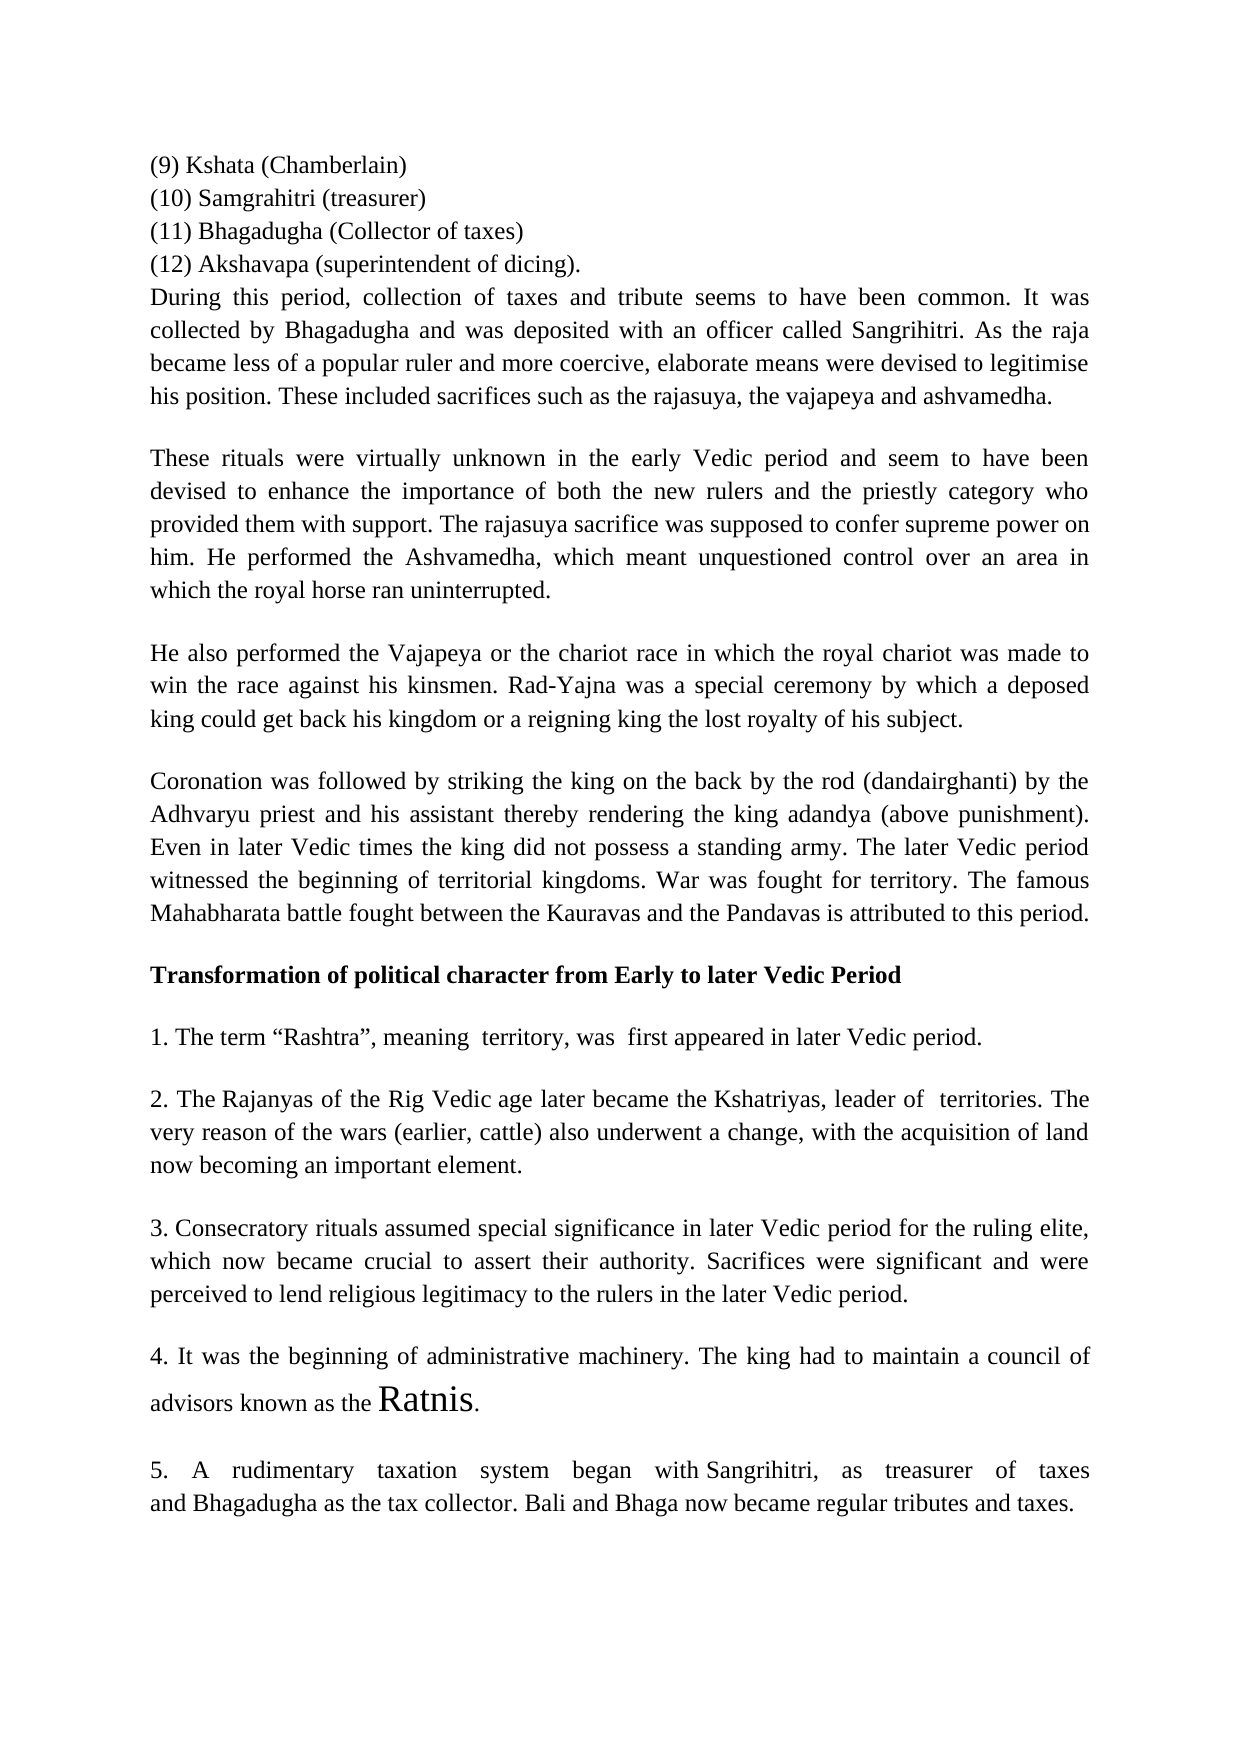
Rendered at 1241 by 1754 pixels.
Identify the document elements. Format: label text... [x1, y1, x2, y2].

subtitle He also performed the Vajapeya or the chariot race in which the royal chariot was made to win the race against his kinsmen. Rad-Yajna was a special ceremony by which a deposed king could get back his kingdom or a reigning king the lost royalty of his subject. [150, 638, 1090, 732]
subtitle These rituals were virtually unknown in the early Vedic period and seem to have been devised to enhance the importance of both the new rulers and the priestly category who provided them with support. The rajasuya sacrifice was supposed to confer supreme power on him. He performed the Ashvamedha, which meant unquestioned control over an area in which the royal horse ran uninterrupted. [150, 443, 1090, 604]
subtitle 3. Consecratory rituals assumed special significance in later Vedic period for the ruling elite, which now became crucial to assert their authority. Sacrifices were significant and were perceived to lend religious legitimacy to the rulers in the later Vedic period. [150, 1213, 1090, 1307]
subtitle (9) Kshata (Chamberlain) [150, 150, 1090, 179]
subtitle 5. A rudimentary taxation system began with Sangrihitri, as treasurer of taxes and Bhagadugha as the tax collector. Bali and Bhaga now became regular tributes and taxes. [150, 1455, 1090, 1517]
subtitle (11) Bhagadugha (Collector of taxes) [150, 216, 1090, 245]
subtitle 1. The term “Rashtra”, meaning territory, was first appeared in later Vedic period. [150, 1022, 1090, 1051]
subtitle (10) Samgrahitri (treasurer) [150, 183, 1090, 212]
subtitle During this period, collec­tion of taxes and tribute seems to have been common. It was collected by Bhagadugha and was deposited with an officer called Sangrihitri. As the raja became less of a popular ruler and more coercive, elaborate means were devised to legitimise his position. These included sacrifices such as the rajasuya, the vajapeya and ashvamedha. [150, 282, 1090, 410]
subtitle Coronation was followed by striking the king on the back by the rod (dandairghanti) by the Adhvaryu priest and his assistant thereby rendering the king adandya (above punishment). Even in later Vedic times the king did not possess a standing army. The later Vedic period witnessed the begin­ning of territorial kingdoms. War was fought for territory. The famous Mahabharata battle fought between the Kauravas and the Pandavas is attributed to this period. [150, 766, 1090, 927]
subtitle (12) Akshavapa (superintendent of dicing). [150, 249, 1090, 278]
subtitle 2. The Rajanyas of the Rig Vedic age later became the Kshatriyas, leader of territories. The very reason of the wars (earlier, cattle) also underwent a change, with the acquisition of land now becoming an important element. [150, 1084, 1090, 1179]
subtitle 4. It was the beginning of administrative machinery. The king had to maintain a council of advisors known as the Ratnis. [150, 1341, 1090, 1419]
subtitle Transformation of political character from Early to later Vedic Period [150, 960, 1090, 989]
